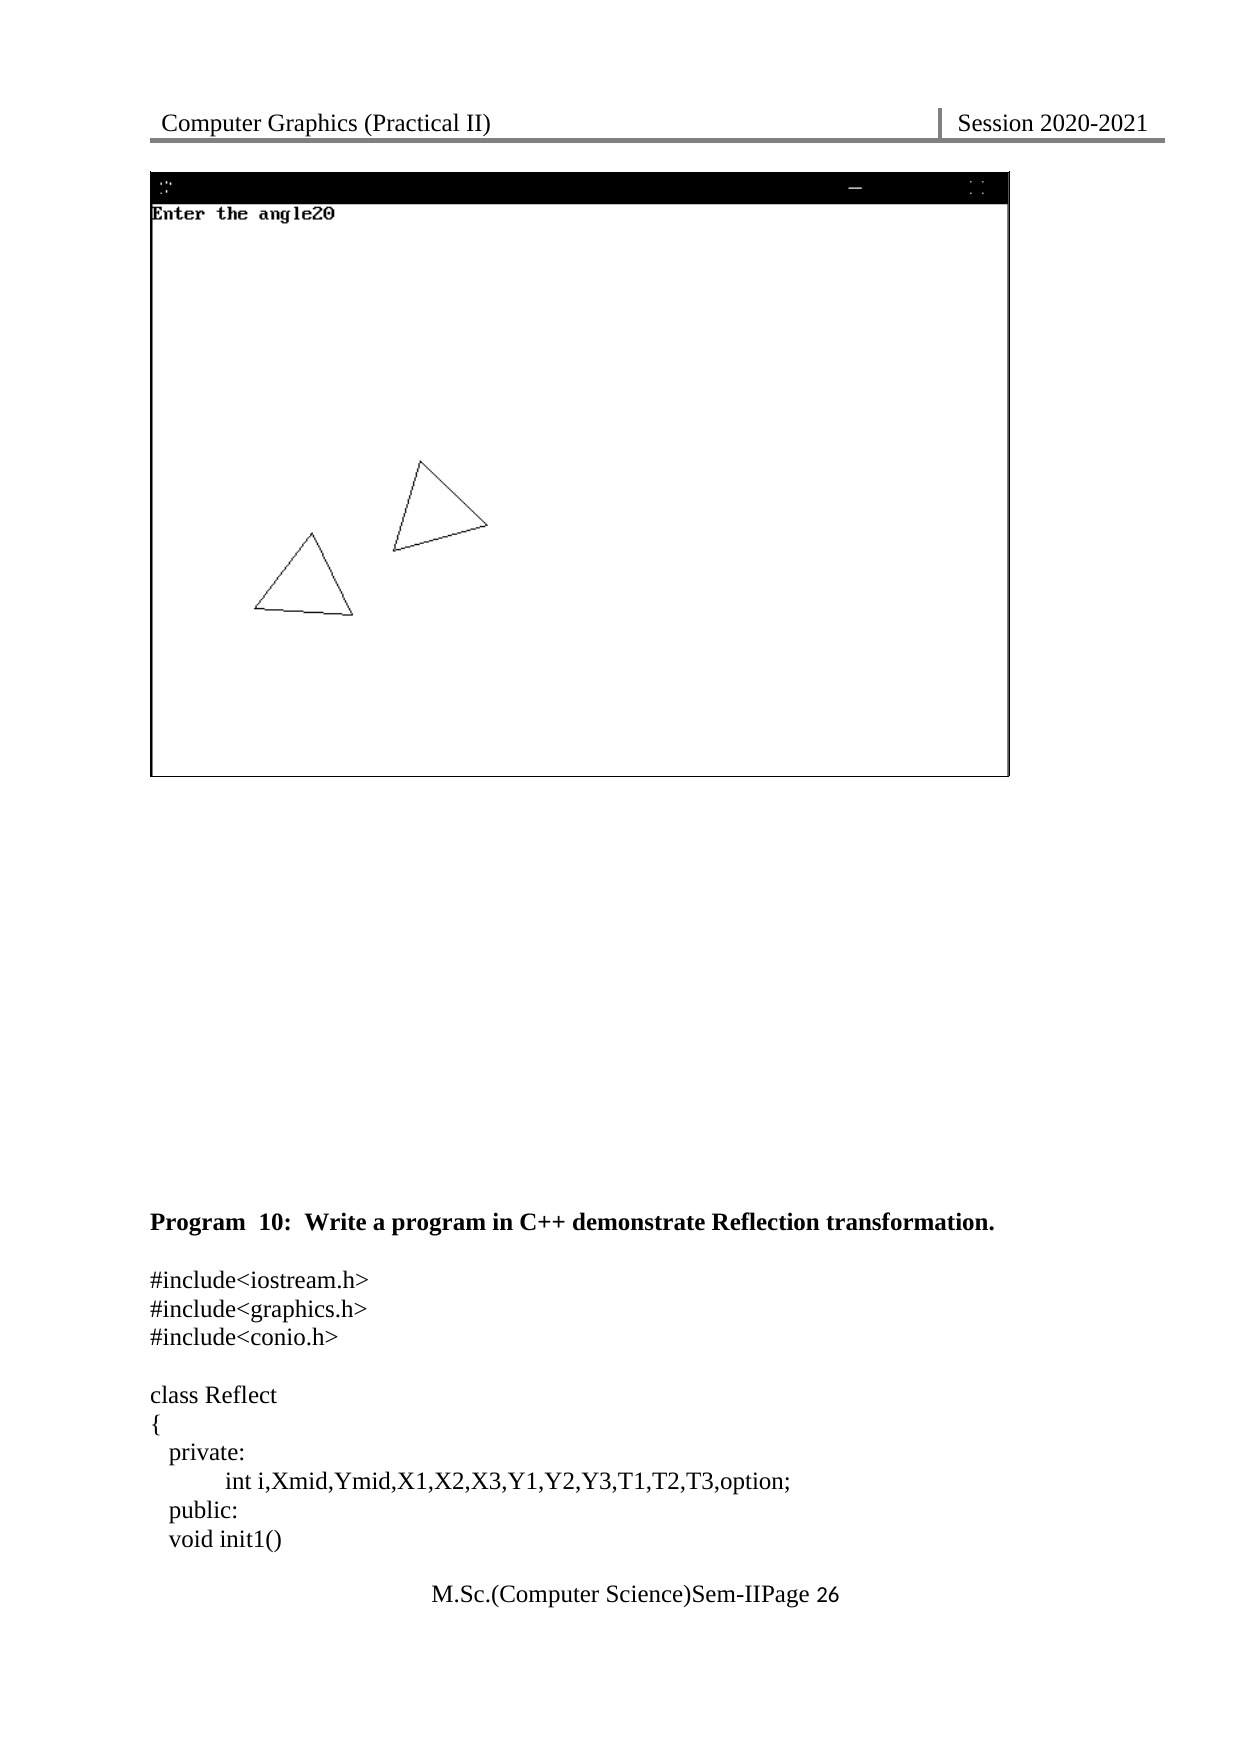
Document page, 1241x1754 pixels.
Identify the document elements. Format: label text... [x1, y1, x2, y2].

text #include<graphics.h> [150, 1294, 1090, 1322]
text int i,Xmid,Ymid,X1,X2,X3,Y1,Y2,Y3,T1,T2,T3,option; [150, 1466, 1090, 1495]
text void init1() [150, 1524, 1090, 1552]
text #include<iostream.h> [150, 1265, 1090, 1294]
text { [150, 1409, 1090, 1437]
text class Reflect [150, 1380, 1090, 1409]
picture [151, 173, 1009, 776]
text private: [150, 1437, 1090, 1466]
text public: [150, 1495, 1090, 1524]
text #include<conio.h> [150, 1322, 1090, 1351]
text Program 10: Write a program in C++ demonstrate Reflection transformation. [150, 1207, 1090, 1236]
